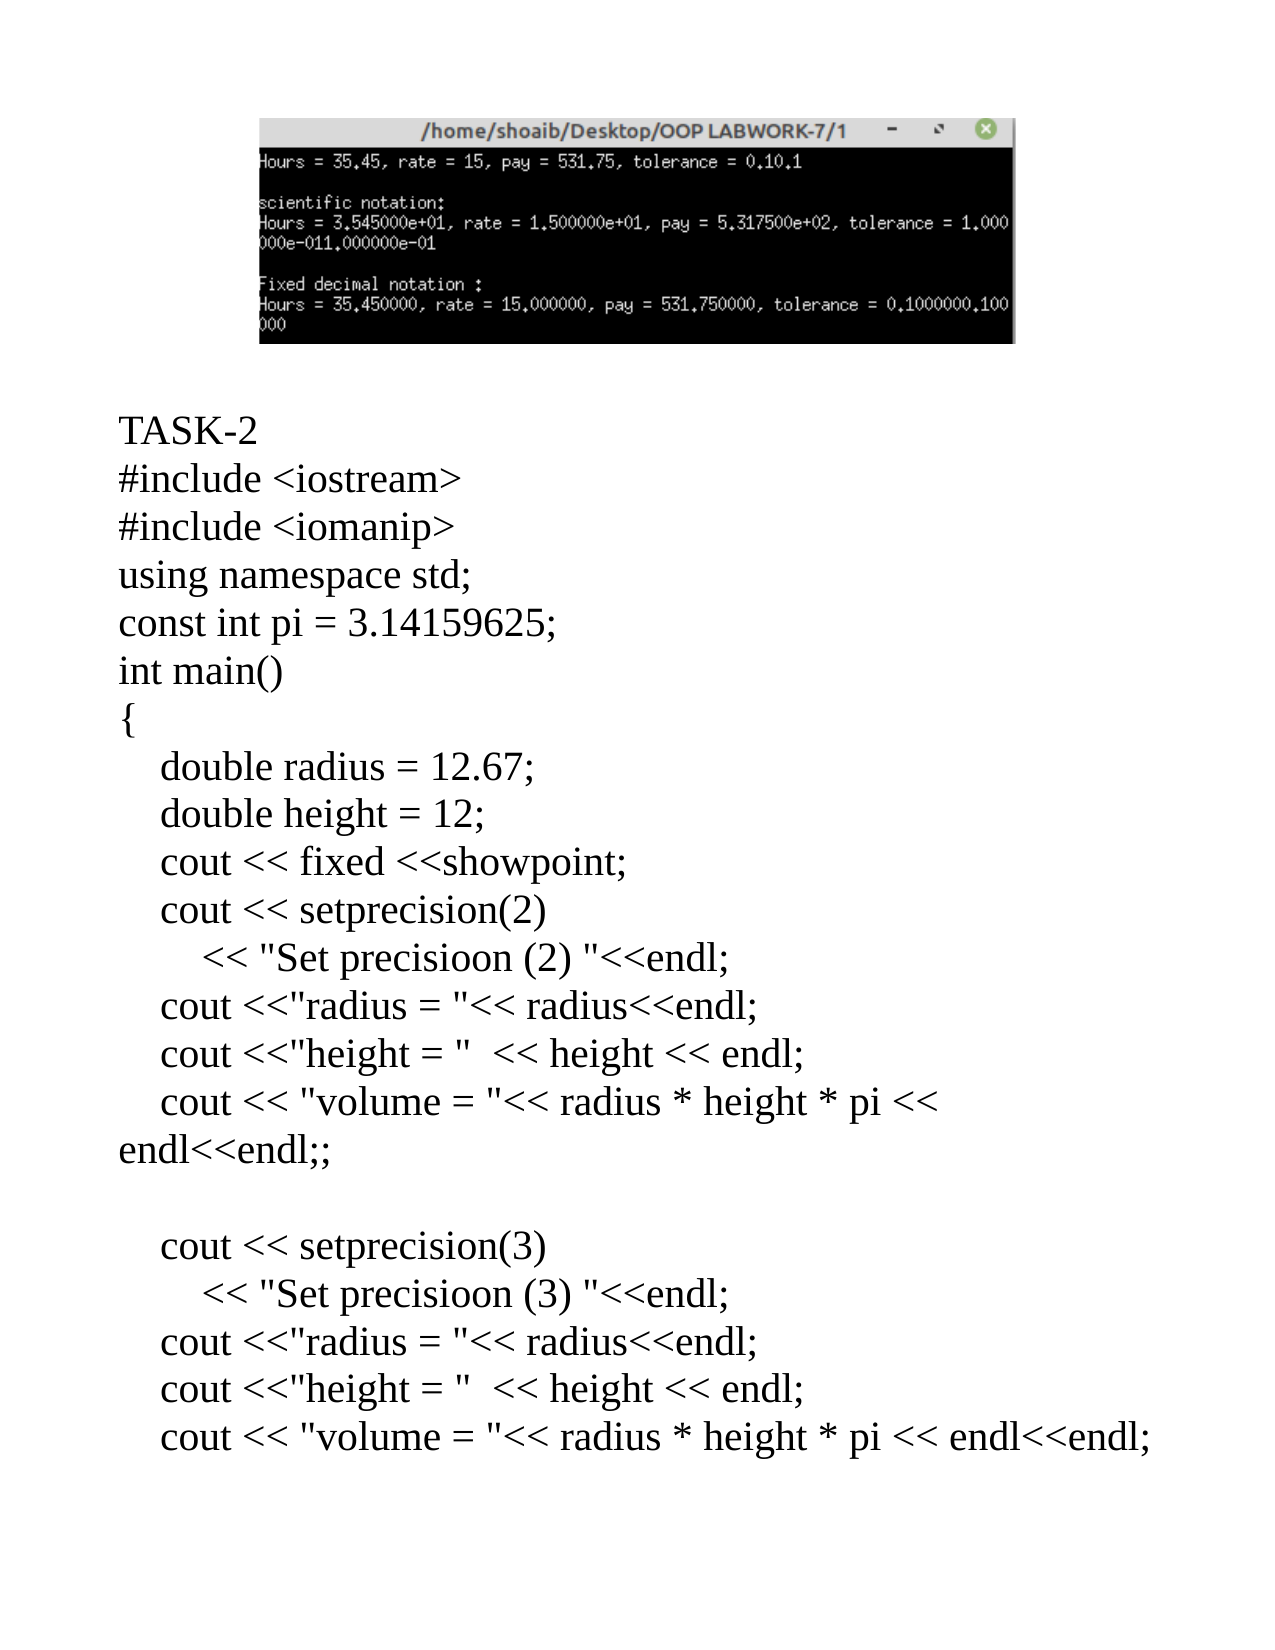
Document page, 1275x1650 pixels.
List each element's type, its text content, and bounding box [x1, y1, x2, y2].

text cout <<"height = " << height << endl; [118, 1364, 1157, 1412]
text int main() [118, 645, 1157, 693]
text cout << setprecision(2) [118, 885, 1157, 933]
text { [118, 693, 1157, 741]
text TASK-2 [118, 406, 1157, 453]
text cout <<"height = " << height << endl; [118, 1028, 1157, 1076]
text << "Set precisioon (2) "<<endl; [118, 933, 1157, 981]
text cout <<"radius = "<< radius<<endl; [118, 1316, 1157, 1364]
text double height = 12; [118, 789, 1157, 837]
text cout << fixed <<showpoint; [118, 837, 1157, 885]
text << "Set precisioon (3) "<<endl; [118, 1268, 1157, 1316]
text using namespace std; [118, 549, 1157, 597]
text const int pi = 3.14159625; [118, 597, 1157, 645]
text cout << setprecision(3) [118, 1220, 1157, 1268]
text #include <iomanip> [118, 501, 1157, 549]
text cout << "volume = "<< radius * height * pi << endl<<endl;; [118, 1076, 1157, 1172]
text cout <<"radius = "<< radius<<endl; [118, 981, 1157, 1028]
text double radius = 12.67; [118, 741, 1157, 789]
picture [259, 118, 1016, 344]
text #include <iostream> [118, 453, 1157, 501]
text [118, 1412, 1157, 1460]
